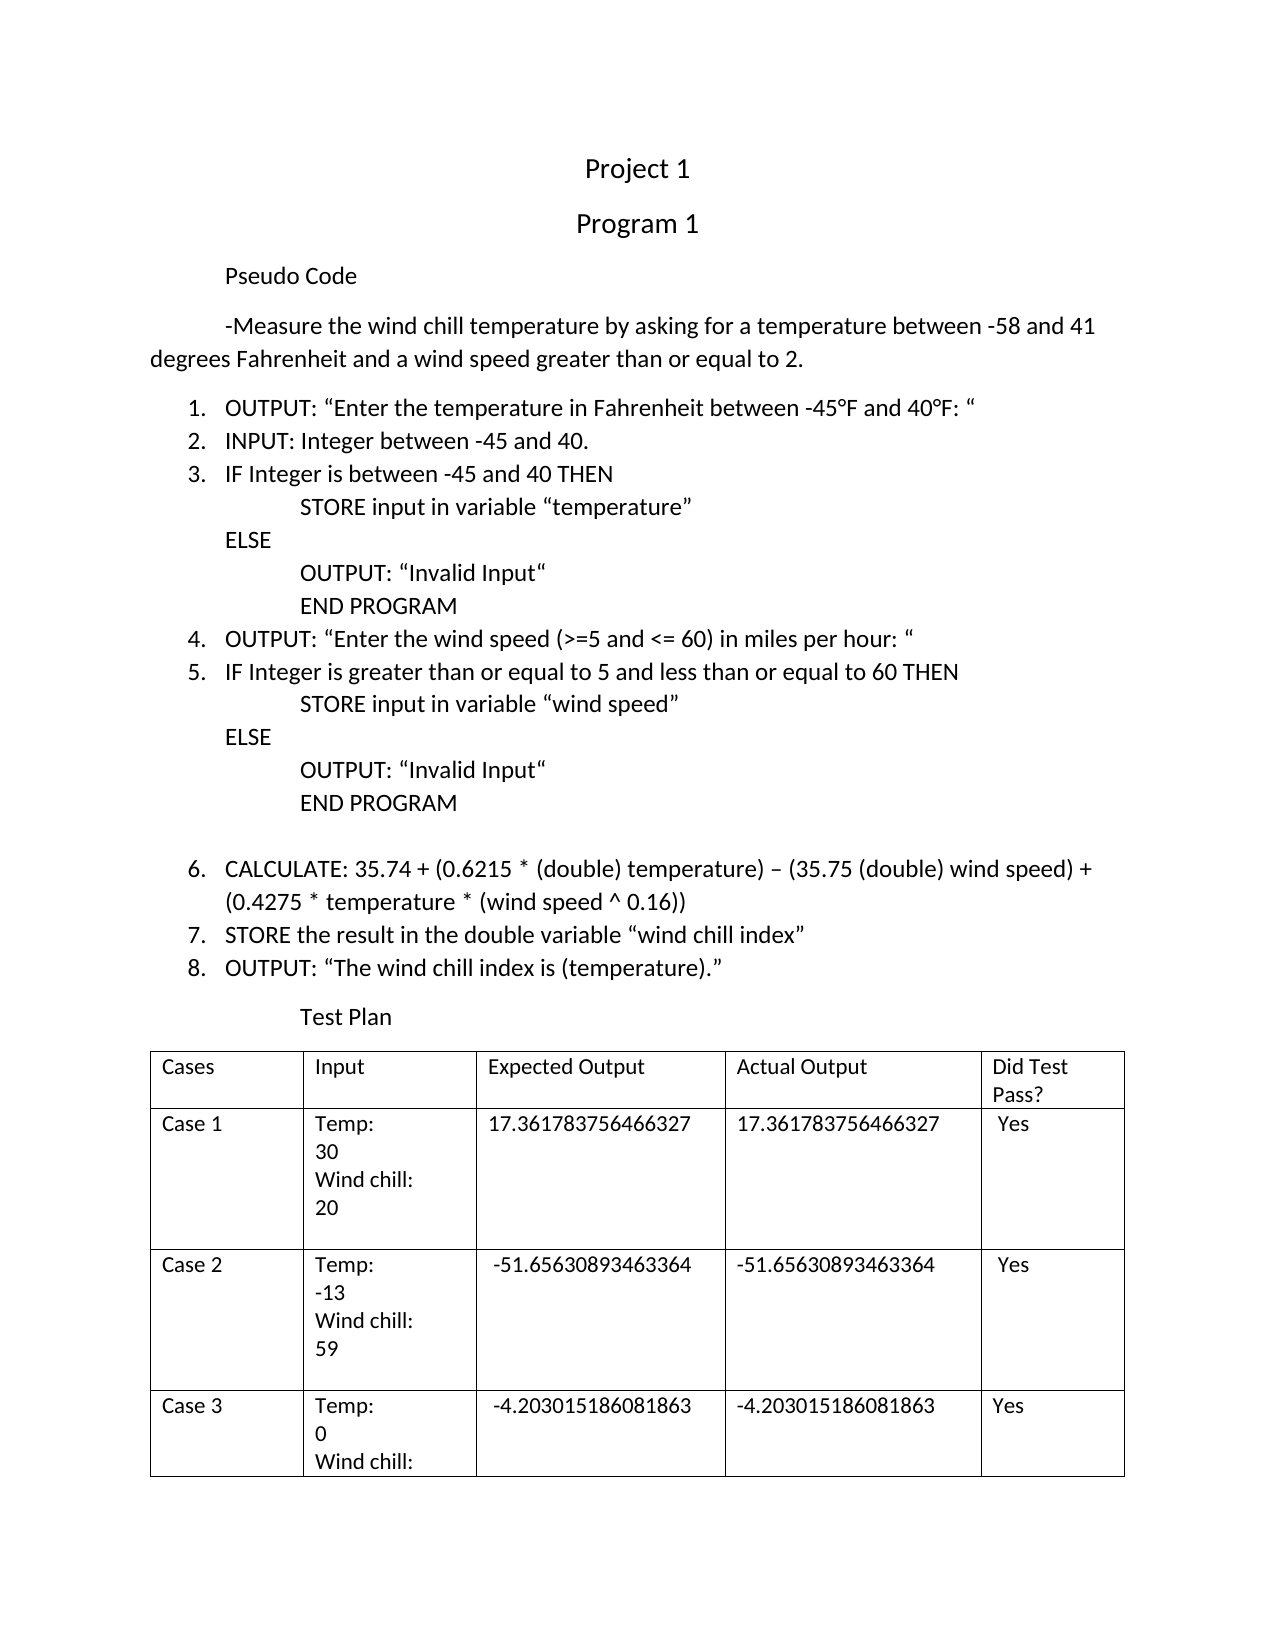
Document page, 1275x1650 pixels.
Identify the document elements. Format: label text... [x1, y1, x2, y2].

table_header Expected Output [477, 1052, 725, 1108]
list IF Integer is between -45 and 40 THEN [187, 458, 1125, 489]
text Project 1 [150, 150, 1125, 186]
table_cell -4.203015186081863 [477, 1391, 725, 1476]
table_cell Temp: -13 Wind chill: 59 [304, 1250, 476, 1390]
table_cell 17.361783756466327 [477, 1109, 725, 1249]
table_cell -51.65630893463364 [477, 1250, 725, 1390]
list OUTPUT: “Invalid Input“ [225, 754, 1125, 785]
list END PROGRAM [225, 787, 1125, 818]
list OUTPUT: “Invalid Input“ [225, 557, 1125, 587]
text -Measure the wind chill temperature by asking for a temperature between -58 and 41 degrees Fahrenheit and a wind speed greater than or equal to 2. [150, 310, 1125, 373]
list OUTPUT: “The wind chill index is (temperature).” [187, 952, 1125, 982]
table_cell Yes [982, 1109, 1124, 1249]
list STORE the result in the double variable “wind chill index” [187, 919, 1125, 949]
list OUTPUT: “Enter the temperature in Fahrenheit between -45°F and 40°F: “ [187, 392, 1125, 423]
list ELSE [225, 721, 1125, 752]
table_cell Case 1 [151, 1109, 303, 1249]
table_cell Yes [982, 1250, 1124, 1390]
table_cell 17.361783756466327 [726, 1109, 981, 1249]
table_header Actual Output [726, 1052, 981, 1108]
table_cell Yes [982, 1391, 1124, 1476]
list IF Integer is greater than or equal to 5 and less than or equal to 60 THEN [187, 656, 1125, 686]
text Test Plan [225, 1001, 1125, 1032]
text Pseudo Code [150, 260, 1125, 291]
table_cell -51.65630893463364 [726, 1250, 981, 1390]
text Program 1 [150, 205, 1125, 241]
table_header Cases [151, 1052, 303, 1108]
table_cell -4.203015186081863 [726, 1391, 981, 1476]
table_cell Case 2 [151, 1250, 303, 1390]
list STORE input in variable “wind speed” [225, 688, 1125, 719]
list CALCULATE: 35.74 + (0.6215 * (double) temperature) – (35.75 (double) wind speed) + (0.4275 * temperature * (wind speed ^ 0.16)) [187, 853, 1125, 917]
list ELSE [225, 524, 1125, 554]
table_header Input [304, 1052, 476, 1108]
list INPUT: Integer between -45 and 40. [187, 425, 1125, 456]
table_cell Temp: 30 Wind chill: 20 [304, 1109, 476, 1249]
list STORE input in variable “temperature” [225, 491, 1125, 522]
table_cell Case 3 [151, 1391, 303, 1476]
list OUTPUT: “Enter the wind speed (>=5 and <= 60) in miles per hour: “ [187, 623, 1125, 653]
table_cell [304, 1391, 476, 1476]
list END PROGRAM [225, 590, 1125, 620]
table_header Did Test Pass? [982, 1052, 1124, 1108]
